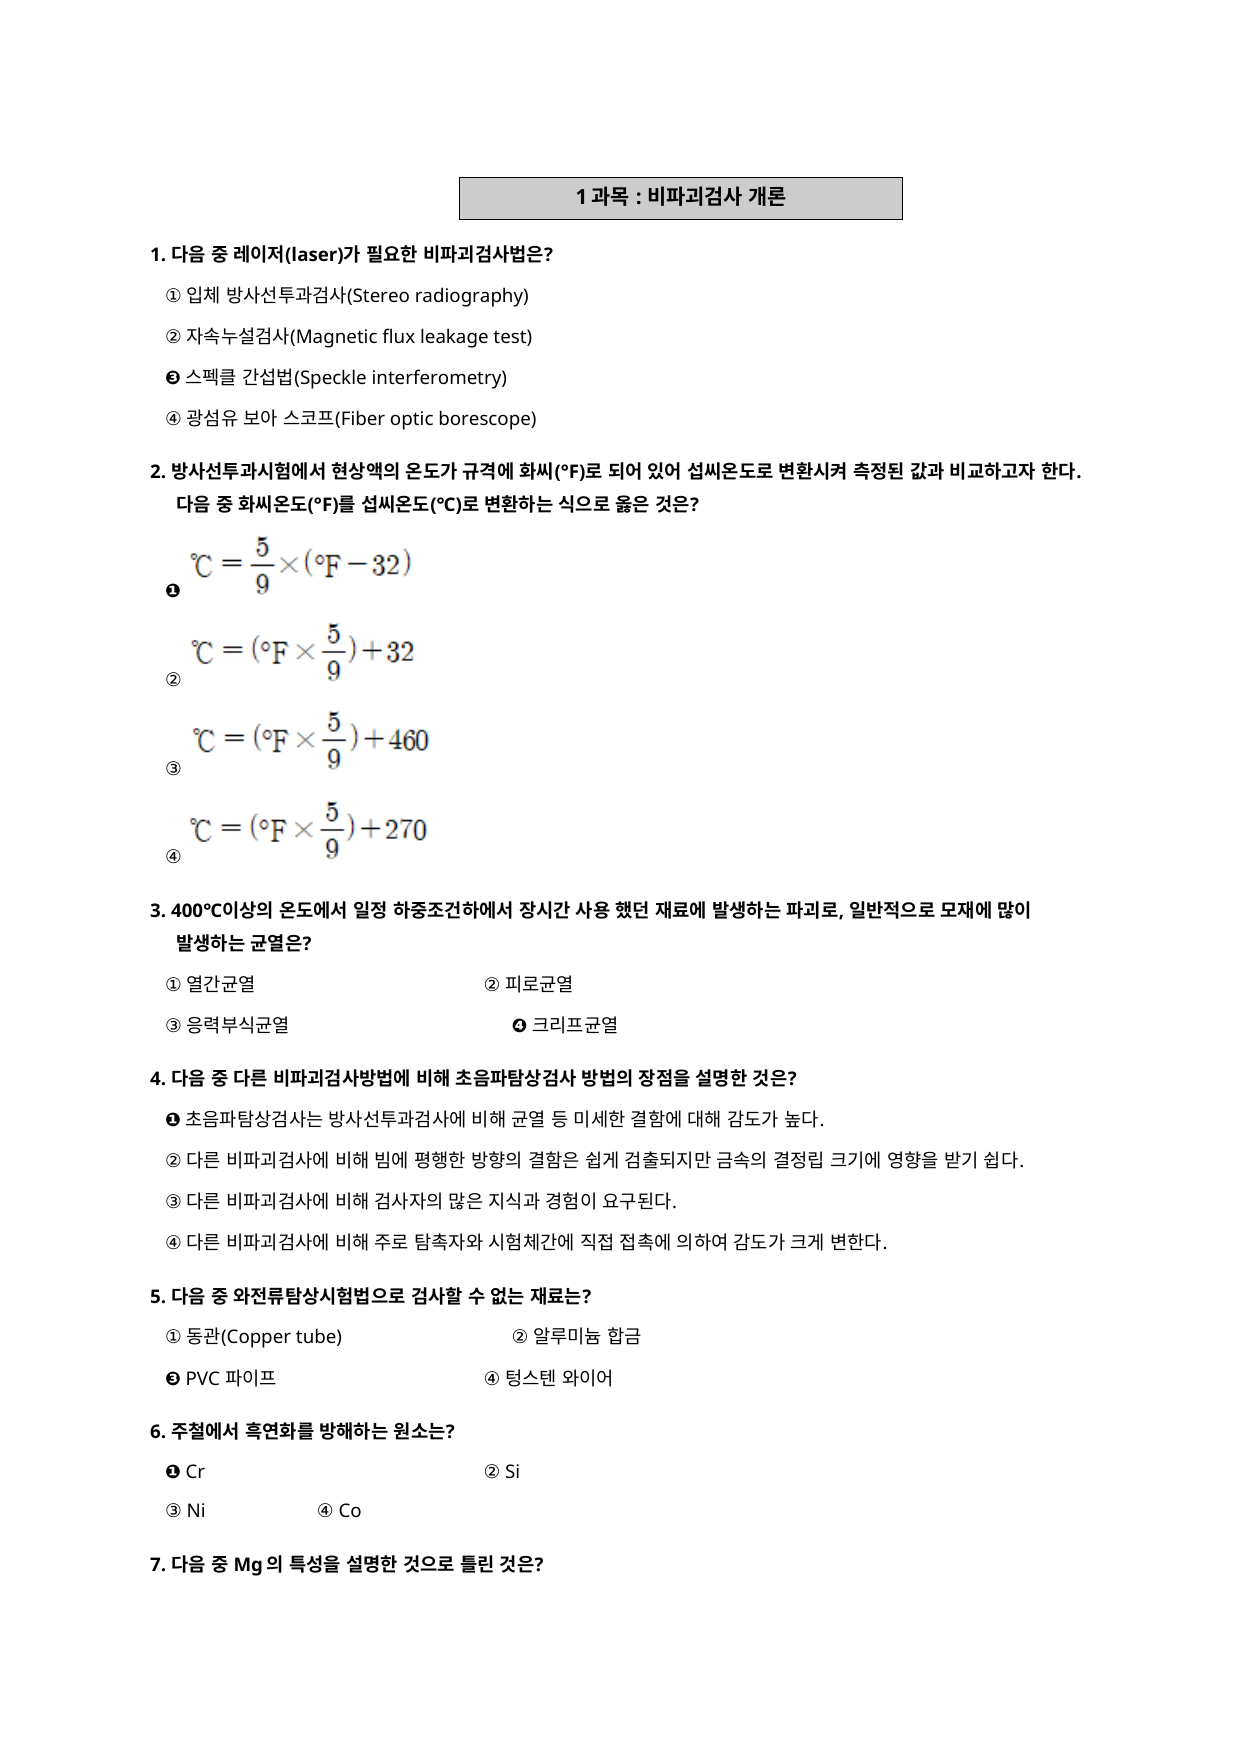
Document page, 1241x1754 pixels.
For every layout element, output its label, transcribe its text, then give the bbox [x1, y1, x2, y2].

text ③ 다른 비파괴검사에 비해 검사자의 많은 지식과 경험이 요구된다. [150, 1187, 1090, 1214]
text ① 열간균열 ② 피로균열 [150, 969, 1090, 996]
text 7. 다음 중 Mg의 특성을 설명한 것으로 틀린 것은? [150, 1549, 1090, 1577]
text ❸ 스펙클 간섭법(Speckle interferometry) [150, 363, 1090, 390]
text ④ [150, 795, 1090, 869]
picture [186, 617, 421, 686]
text ③ 응력부식균열 ❹ 크리프균열 [150, 1010, 1090, 1038]
picture [186, 705, 434, 776]
text 3. 400℃이상의 온도에서 일정 하중조건하에서 장시간 사용 했던 재료에 발생하는 파괴로, 일반적으로 모재에 많이 발생하는 균열은? [150, 896, 1090, 956]
text ❸ PVC 파이프 ④ 텅스텐 와이어 [150, 1363, 1090, 1391]
text 1. 다음 중 레이저(laser)가 필요한 비파괴검사법은? [150, 240, 1090, 267]
text ❶ Cr ② Si [150, 1458, 1090, 1483]
text ❶ 초음파탐상검사는 방사선투과검사에 비해 균열 등 미세한 결함에 대해 감도가 높다. [150, 1105, 1090, 1132]
text ④ 광섬유 보아 스코프(Fiber optic borescope) [150, 404, 1090, 431]
text ② [150, 617, 1090, 691]
text ❶ [150, 531, 1090, 603]
text ④ 다른 비파괴검사에 비해 주로 탐촉자와 시험체간에 직접 접촉에 의하여 감도가 크게 변한다. [150, 1228, 1090, 1255]
text ② 자속누설검사(Magnetic flux leakage test) [150, 322, 1090, 349]
text ③ Ni ④ Co [150, 1497, 1090, 1523]
text ② 다른 비파괴검사에 비해 빔에 평행한 방향의 결함은 쉽게 검출되지만 금속의 결정립 크기에 영향을 받기 쉽다. [150, 1146, 1090, 1173]
text 2. 방사선투과시험에서 현상액의 온도가 규격에 화씨(°F)로 되어 있어 섭씨온도로 변환시켜 측정된 값과 비교하고자 한다. 다음 중 화씨온도(°F)를 섭씨온도(℃)로 변환하는 식으로 옳은 것은? [150, 457, 1090, 517]
text 4. 다음 중 다른 비파괴검사방법에 비해 초음파탐상검사 방법의 장점을 설명한 것은? [150, 1064, 1090, 1091]
text 5. 다음 중 와전류탐상시험법으로 검사할 수 없는 재료는? [150, 1281, 1090, 1308]
text ① 동관(Copper tube) ② 알루미늄 합금 [150, 1322, 1090, 1349]
text ③ [150, 705, 1090, 781]
text ① 입체 방사선투과검사(Stereo radiography) [150, 281, 1090, 308]
picture [186, 795, 432, 864]
table_header 1과목 : 비파괴검사 개론 [460, 178, 902, 219]
picture [185, 530, 415, 598]
text 6. 주철에서 흑연화를 방해하는 원소는? [150, 1417, 1090, 1444]
